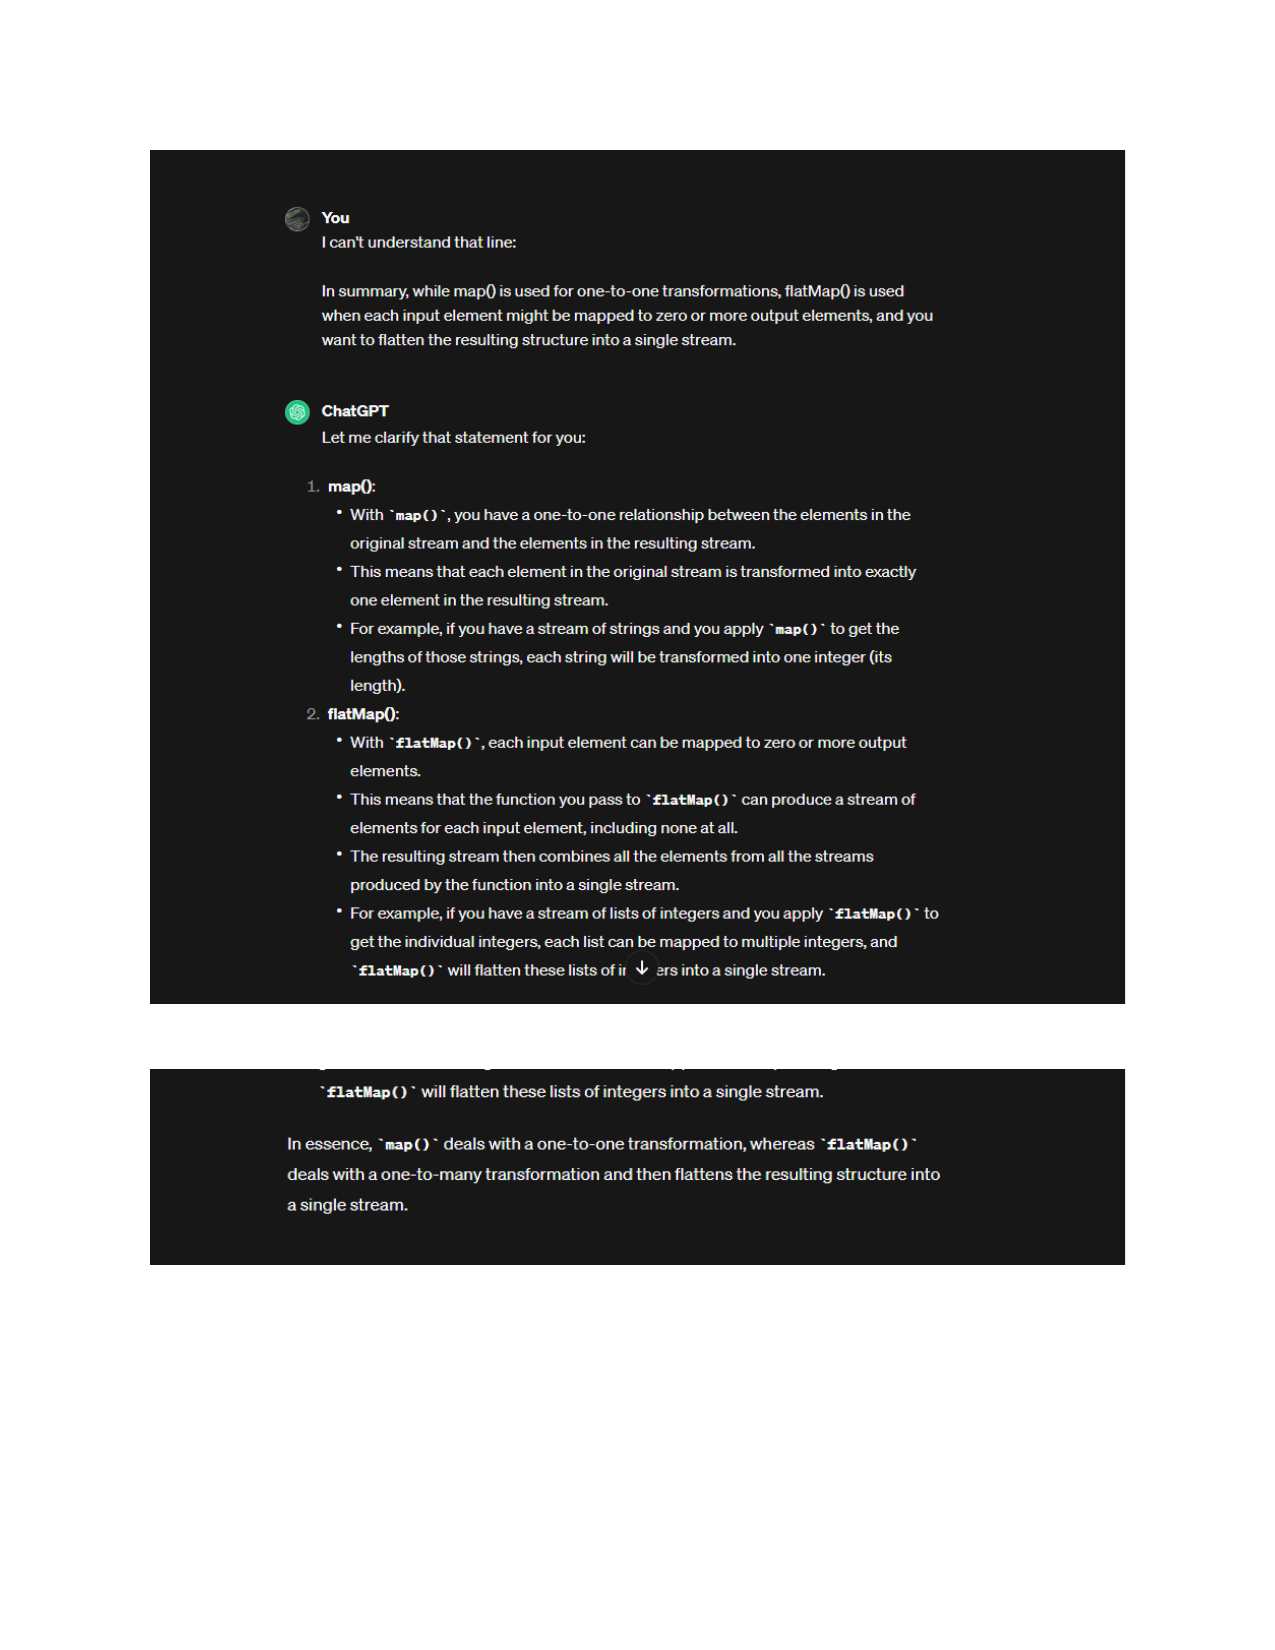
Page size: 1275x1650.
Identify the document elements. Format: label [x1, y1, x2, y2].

picture [150, 150, 1125, 1004]
picture [150, 1069, 1125, 1265]
